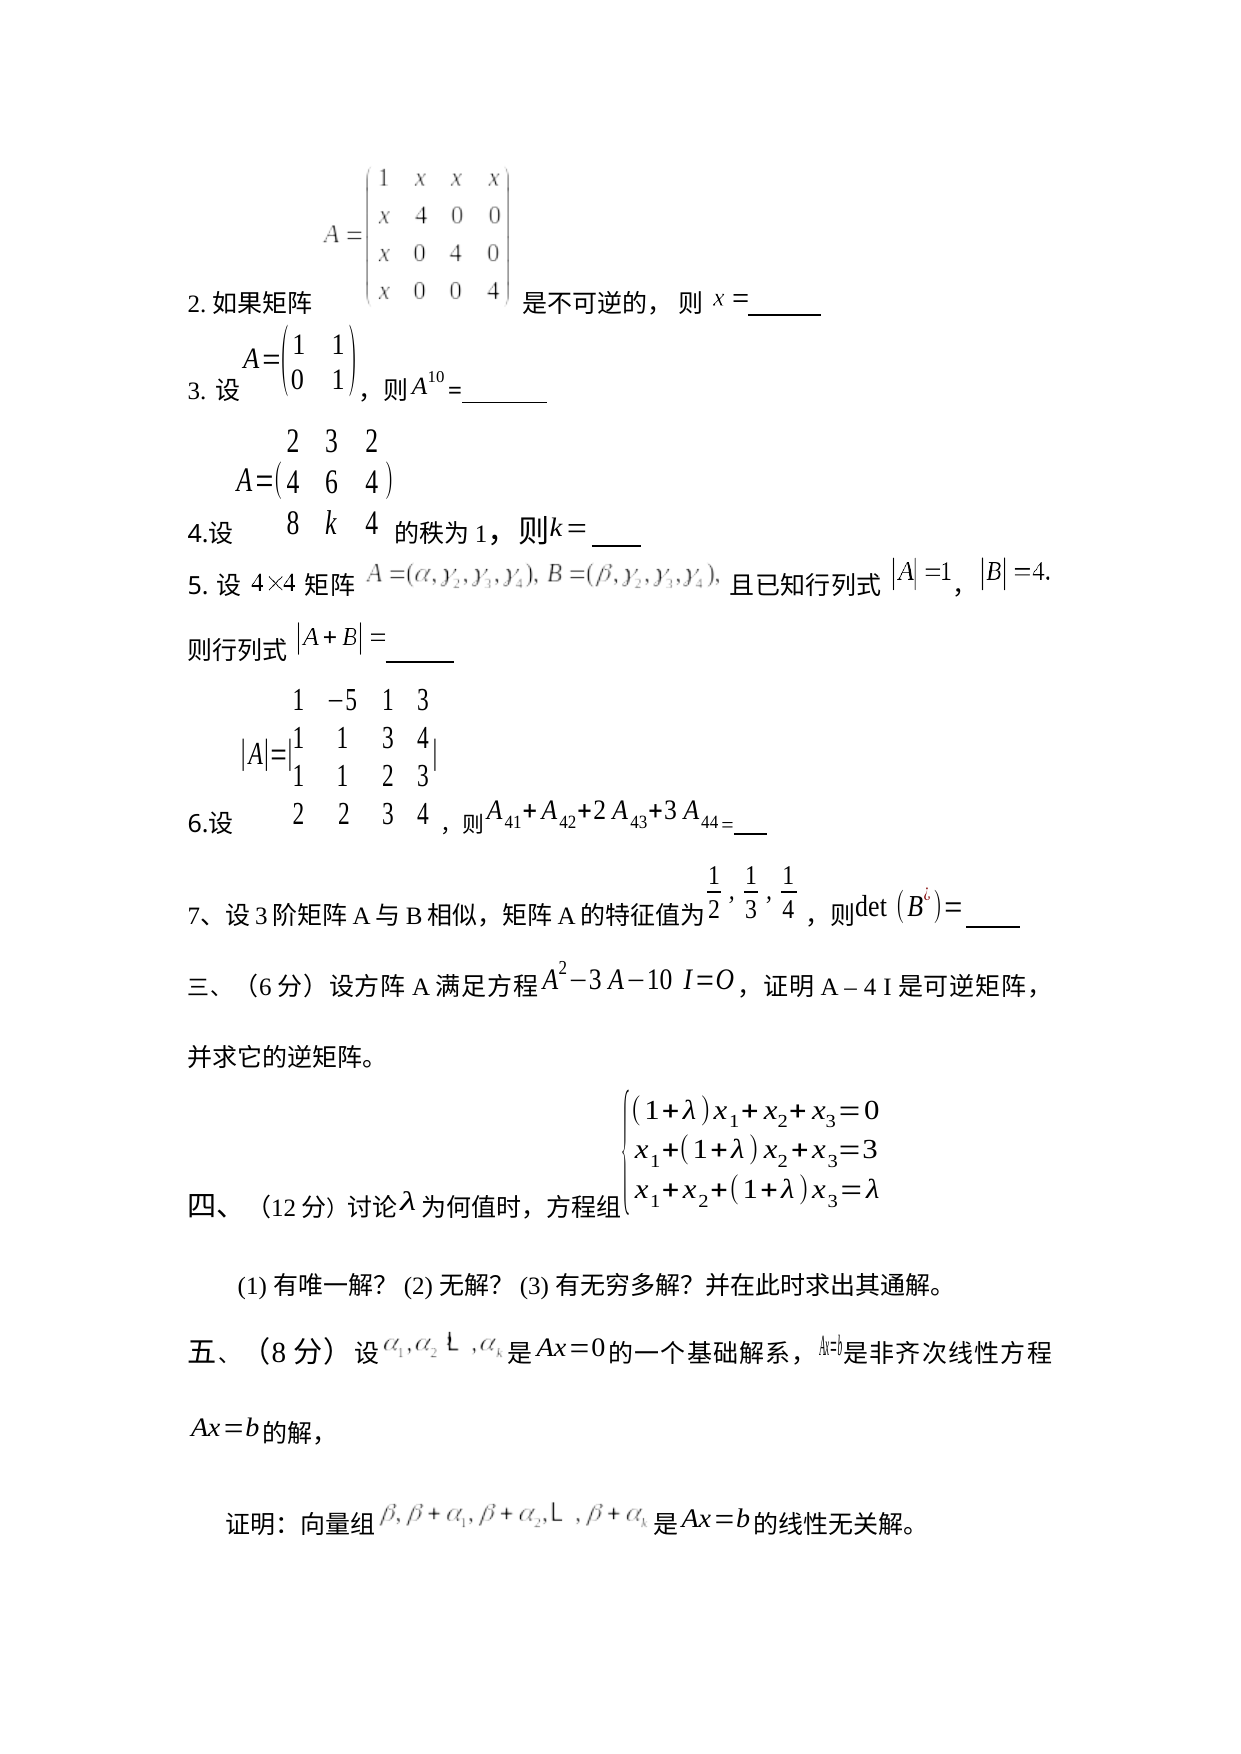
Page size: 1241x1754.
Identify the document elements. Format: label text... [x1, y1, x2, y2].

text 7、设3阶矩阵A与B相似，矩阵A的特征值为，则 [187, 861, 1053, 958]
text 3. 设，则= [187, 324, 1053, 422]
text 证明：向量组是的线性无关解。 [187, 1496, 1053, 1561]
text 4.设的秩为1，则 [187, 422, 1053, 552]
text 2. 如果矩阵 是不可逆的， 则 [187, 162, 1053, 324]
text 三、（6分）设方阵A满足方程，证明A – 4 I是可逆矩阵，并求它的逆矩阵。 [187, 958, 1053, 1088]
text 五、（8分）设是的一个基础解系，是非齐次线性方程的解， [187, 1316, 1053, 1478]
text 6.设 ，则= [187, 682, 1053, 844]
text (1) 有唯一解？ (2) 无解？ (3) 有无穷多解？并在此时求出其通解。 [187, 1251, 1053, 1316]
text 5. 设 矩阵 且已知行列式 ， 则行列式 [187, 552, 1053, 682]
text 四、（12分）讨论为何值时，方程组 [187, 1088, 1053, 1251]
